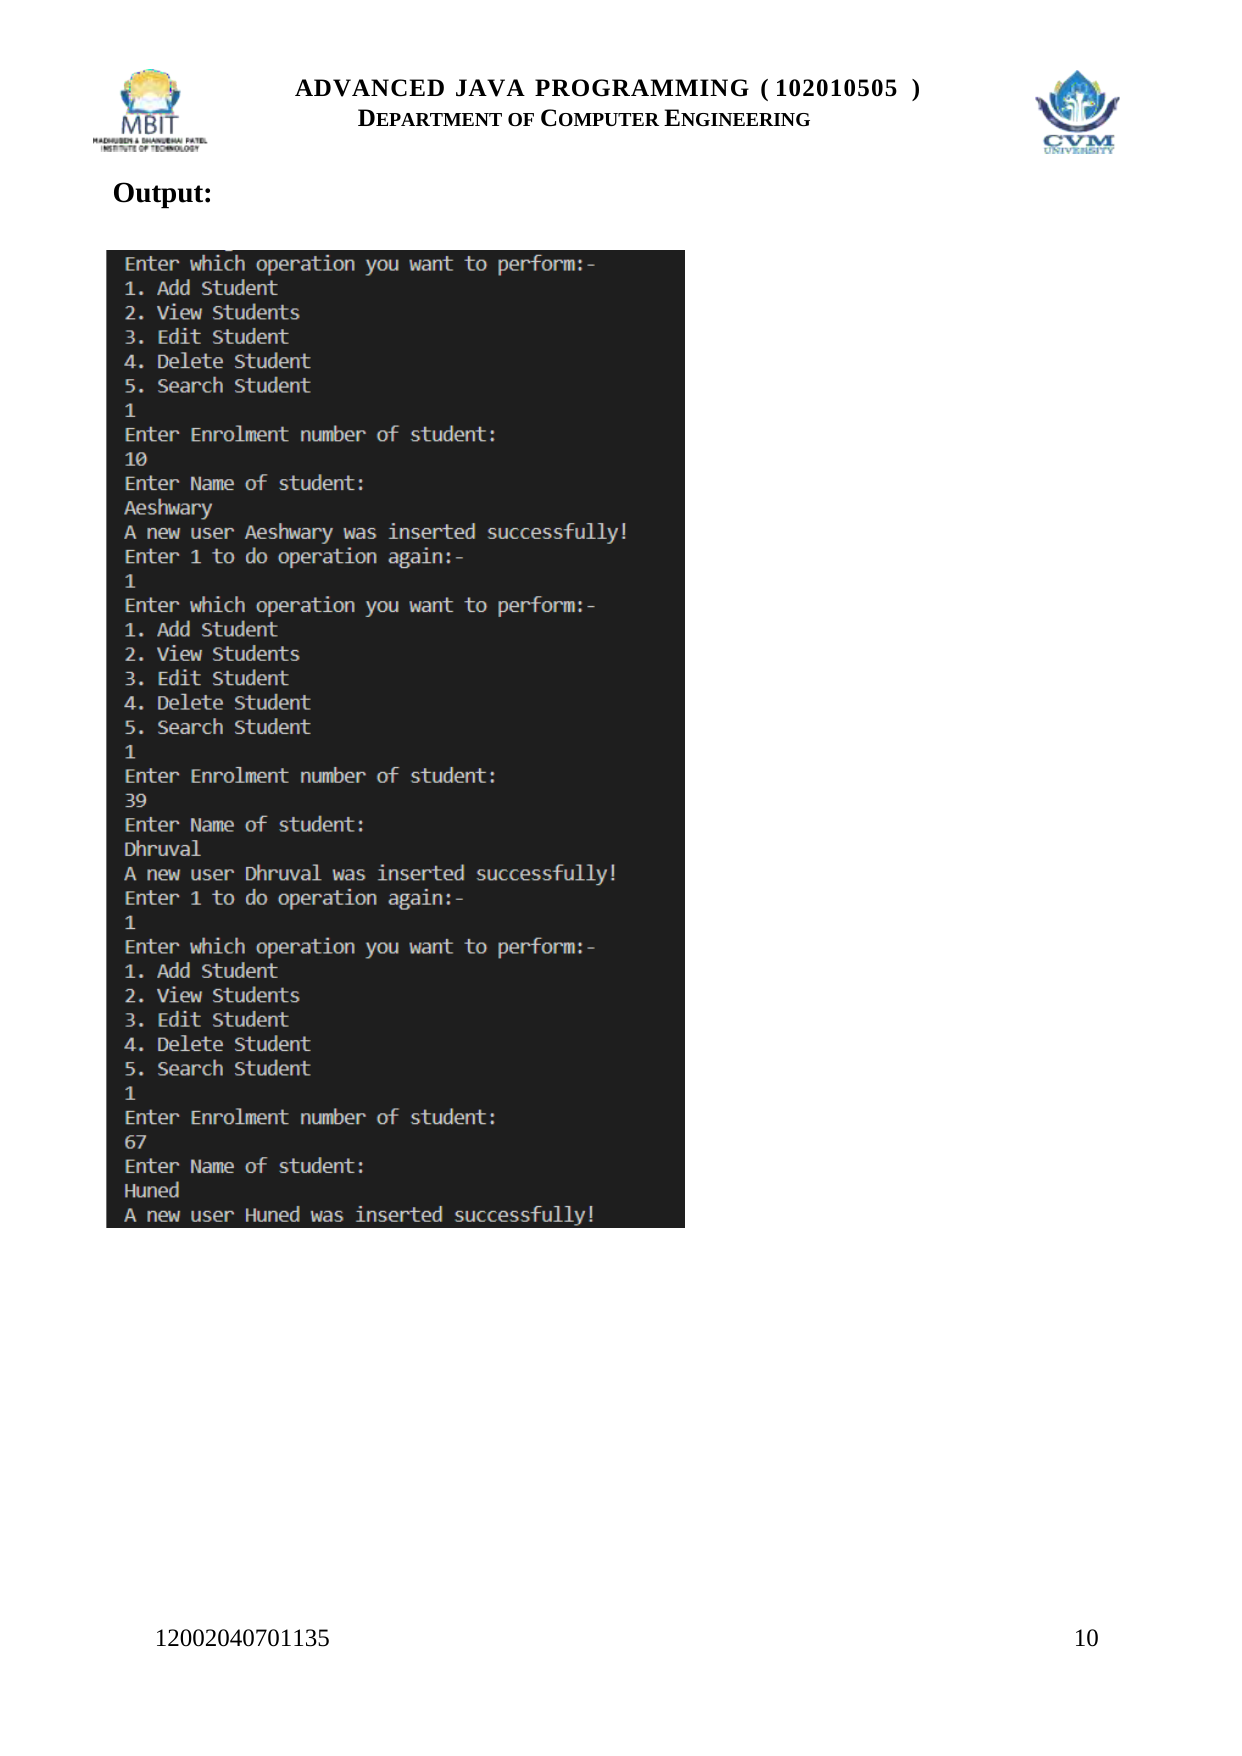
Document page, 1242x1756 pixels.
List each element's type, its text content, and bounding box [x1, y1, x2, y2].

subtitle Output: [112, 175, 1212, 209]
picture [93, 69, 208, 152]
picture [106, 250, 685, 1228]
picture [1035, 70, 1120, 154]
